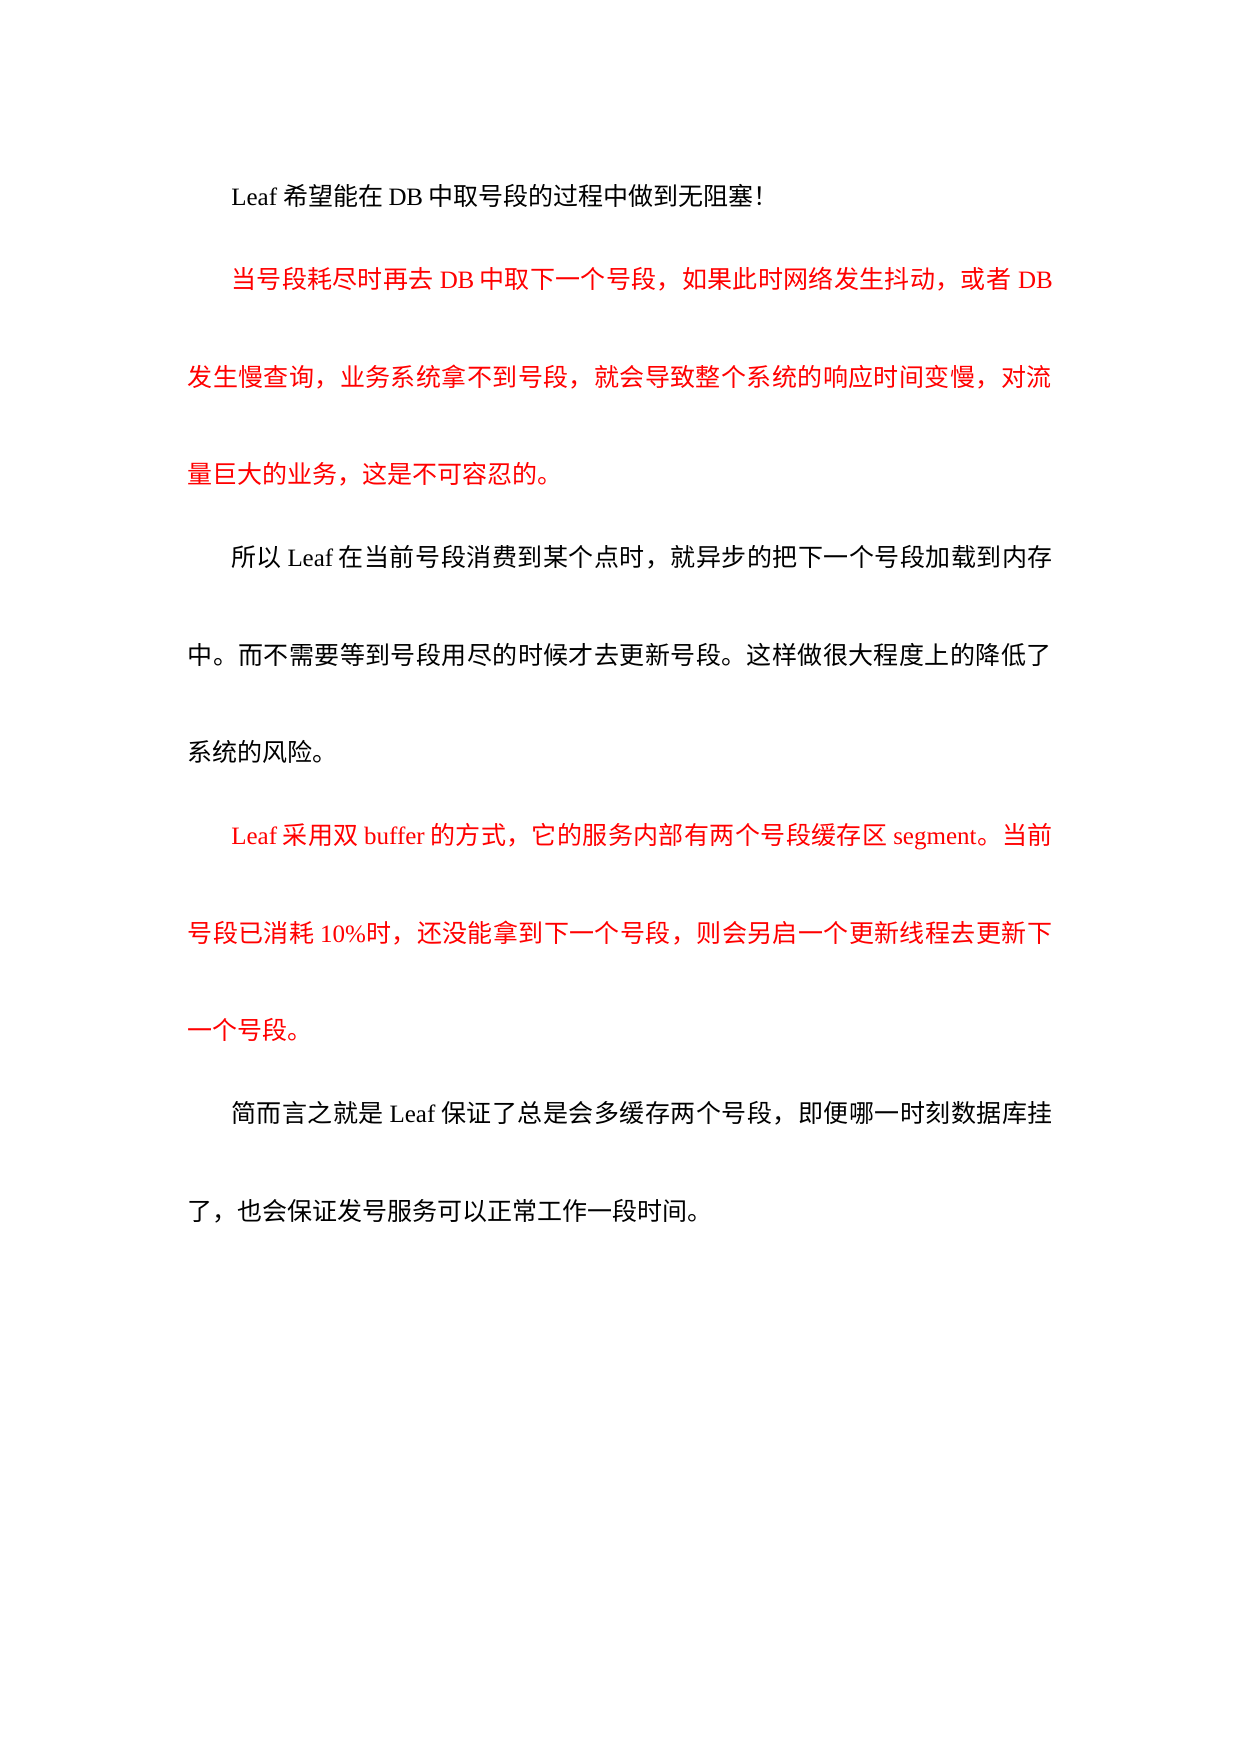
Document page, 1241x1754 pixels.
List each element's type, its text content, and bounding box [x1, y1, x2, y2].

text 当号段耗尽时再去DB中取下一个号段，如果此时网络发生抖动，或者DB发生慢查询，业务系统拿不到号段，就会导致整个系统的响应时间变慢，对流量巨大的业务，这是不可容忍的。 [187, 245, 1053, 505]
text 所以Leaf在当前号段消费到某个点时，就异步的把下一个号段加载到内存中。而不需要等到号段用尽的时候才去更新号段。这样做很大程度上的降低了系统的风险。 [187, 523, 1053, 783]
text Leaf采用双buffer的方式，它的服务内部有两个号段缓存区segment。当前号段已消耗10%时，还没能拿到下一个号段，则会另启一个更新线程去更新下一个号段。 [187, 801, 1053, 1061]
text 简而言之就是Leaf保证了总是会多缓存两个号段，即便哪一时刻数据库挂了，也会保证发号服务可以正常工作一段时间。 [187, 1079, 1053, 1242]
text Leaf 希望能在DB中取号段的过程中做到无阻塞！ [187, 162, 1053, 227]
